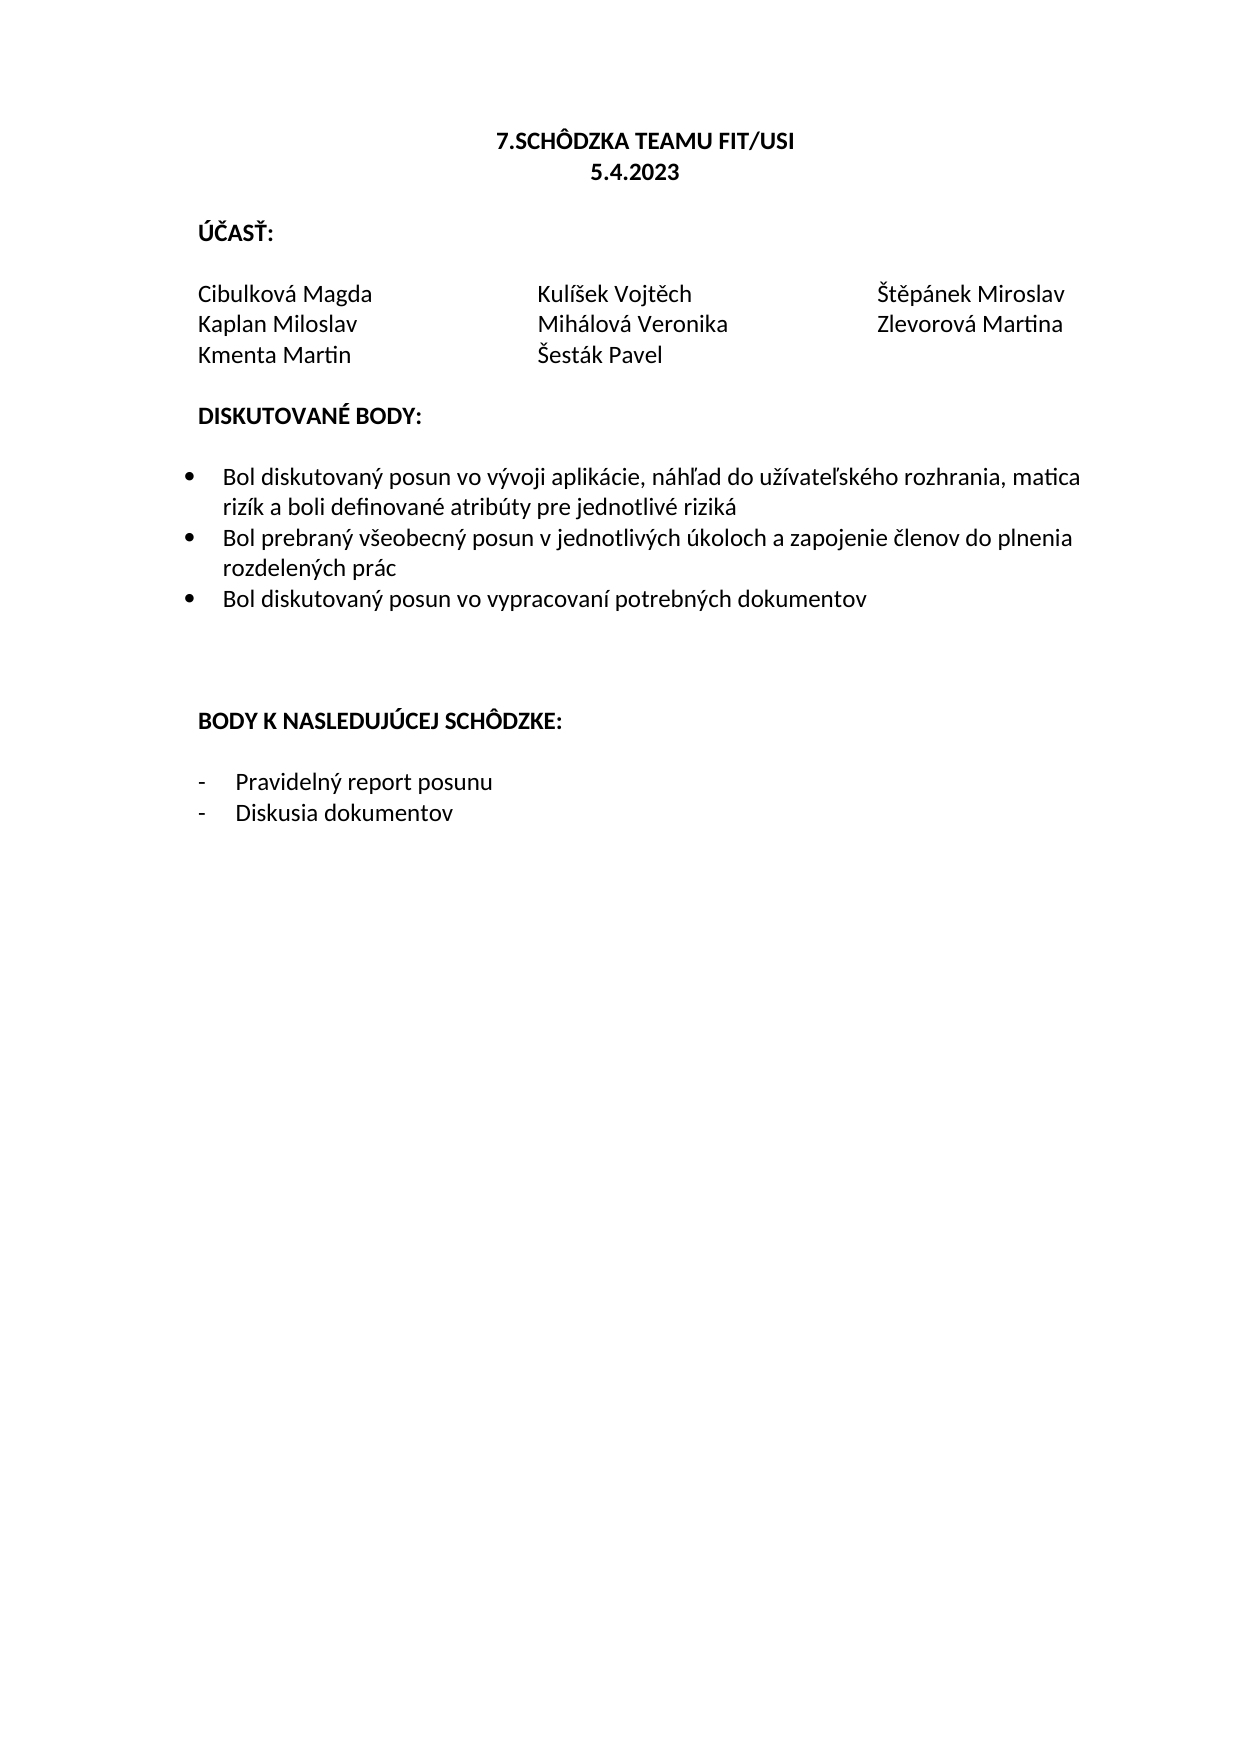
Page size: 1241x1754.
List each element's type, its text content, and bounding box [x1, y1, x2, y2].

text 5.4.2023 [567, 156, 1093, 186]
text Mihálová Veronika [537, 308, 753, 339]
text Štěpánek Miroslav [877, 278, 1093, 308]
text Zlevorová Martina [877, 308, 1093, 339]
text Šesták Pavel [537, 339, 753, 369]
text ÚČASŤ: [198, 217, 1093, 247]
text 7.SCHÔDZKA TEAMU FIT/USI [198, 125, 1093, 156]
list Diskusia dokumentov [198, 797, 1093, 827]
text DISKUTOVANÉ BODY: [198, 400, 1093, 430]
text Kaplan Miloslav [198, 308, 413, 339]
list Bol diskutovaný posun vo vývoji aplikácie, náhľad do užívateľského rozhrania, matica rizík a boli definované atribúty pre jednotlivé riziká [185, 461, 1093, 522]
text Kmenta Martin [198, 339, 413, 369]
list Bol prebraný všeobecný posun v jednotlivých úkoloch a zapojenie členov do plnenia rozdelených prác [185, 522, 1093, 583]
list Bol diskutovaný posun vo vypracovaní potrebných dokumentov [185, 583, 1093, 613]
text BODY K NASLEDUJÚCEJ SCHÔDZKE: [198, 705, 1093, 736]
text Kulíšek Vojtěch [537, 278, 753, 308]
text Cibulková Magda [198, 278, 413, 308]
list Pravidelný report posunu [198, 766, 1093, 797]
